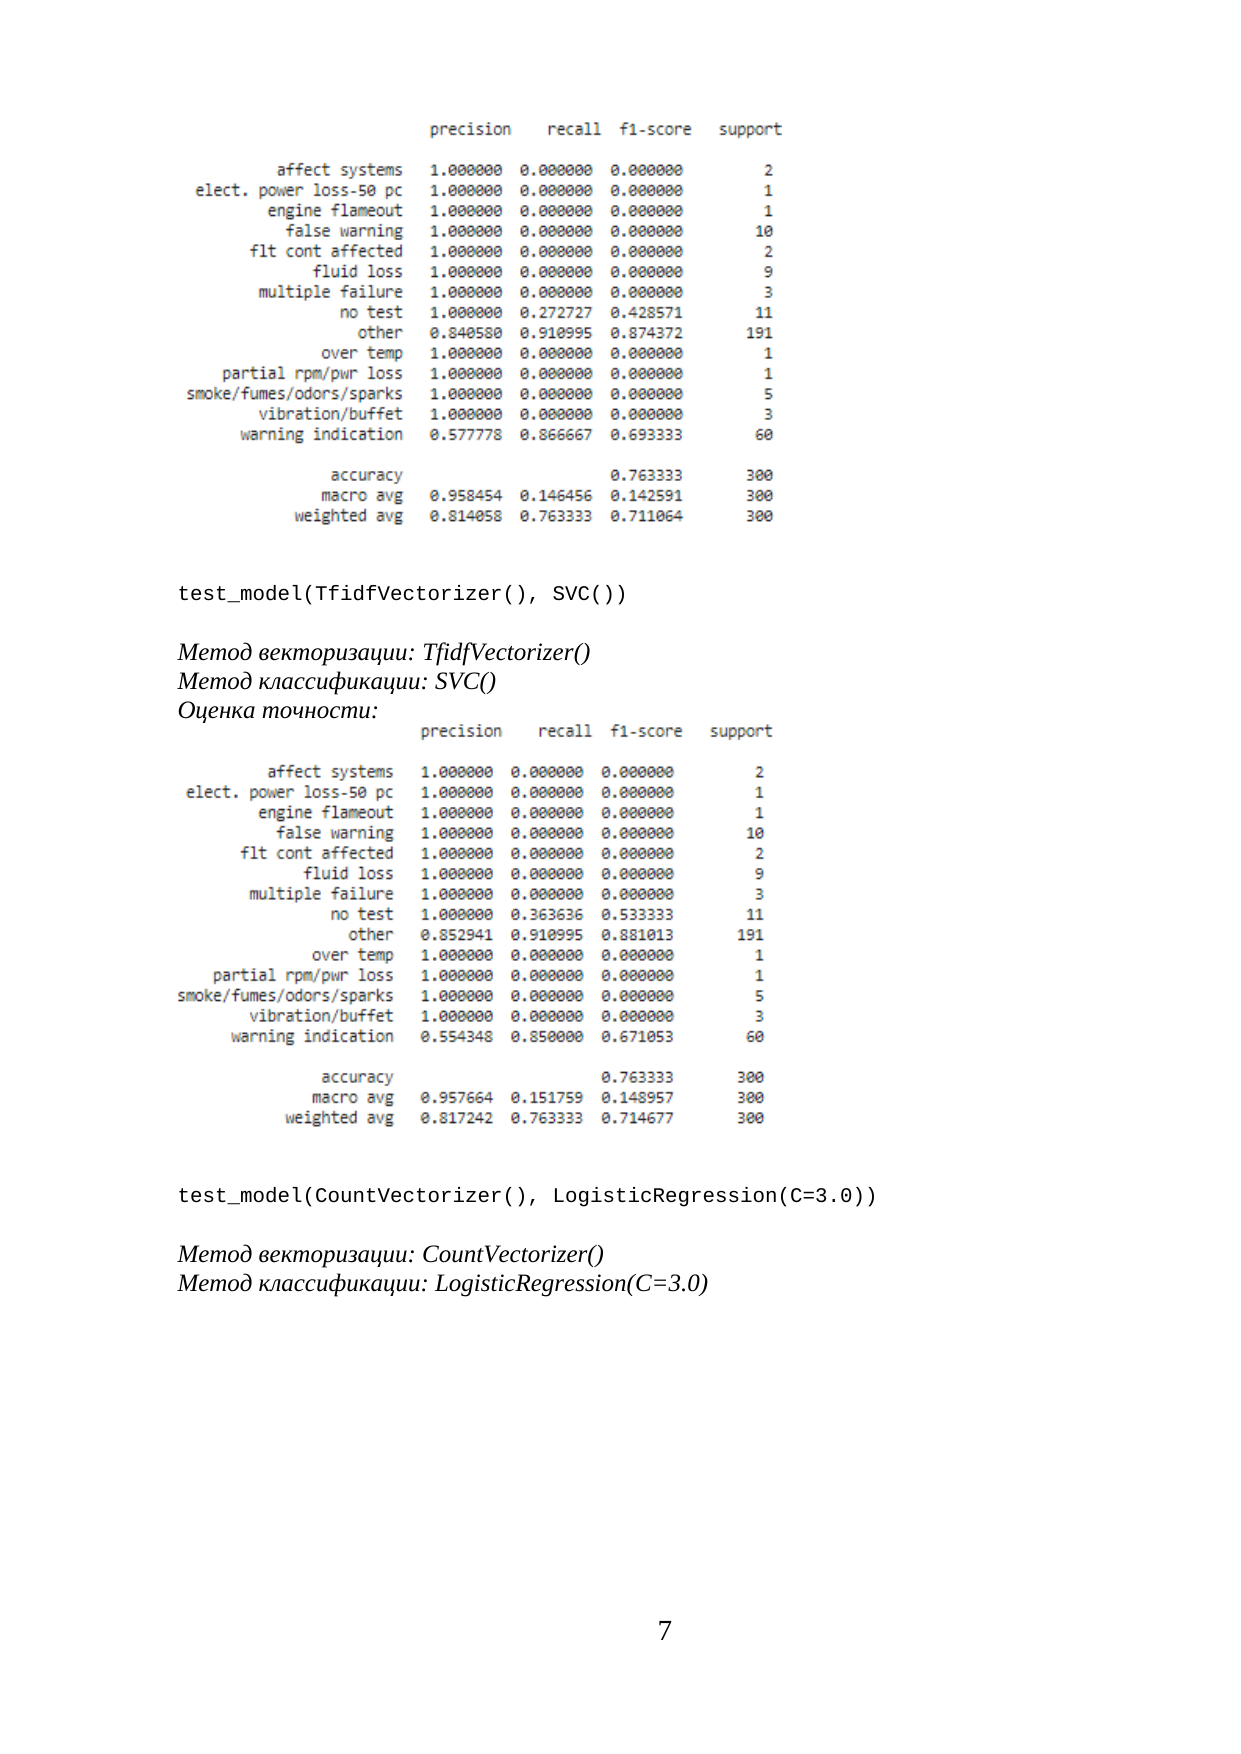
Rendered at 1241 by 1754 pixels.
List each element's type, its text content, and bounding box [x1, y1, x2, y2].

picture [177, 118, 782, 531]
text test_model(TfidfVectorizer(), SVC()) [177, 583, 1152, 606]
picture [177, 723, 773, 1133]
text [177, 118, 1152, 562]
text test_model(CountVectorizer(), LogisticRegression(C=3.0)) [177, 1185, 1152, 1209]
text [177, 1239, 1152, 1297]
